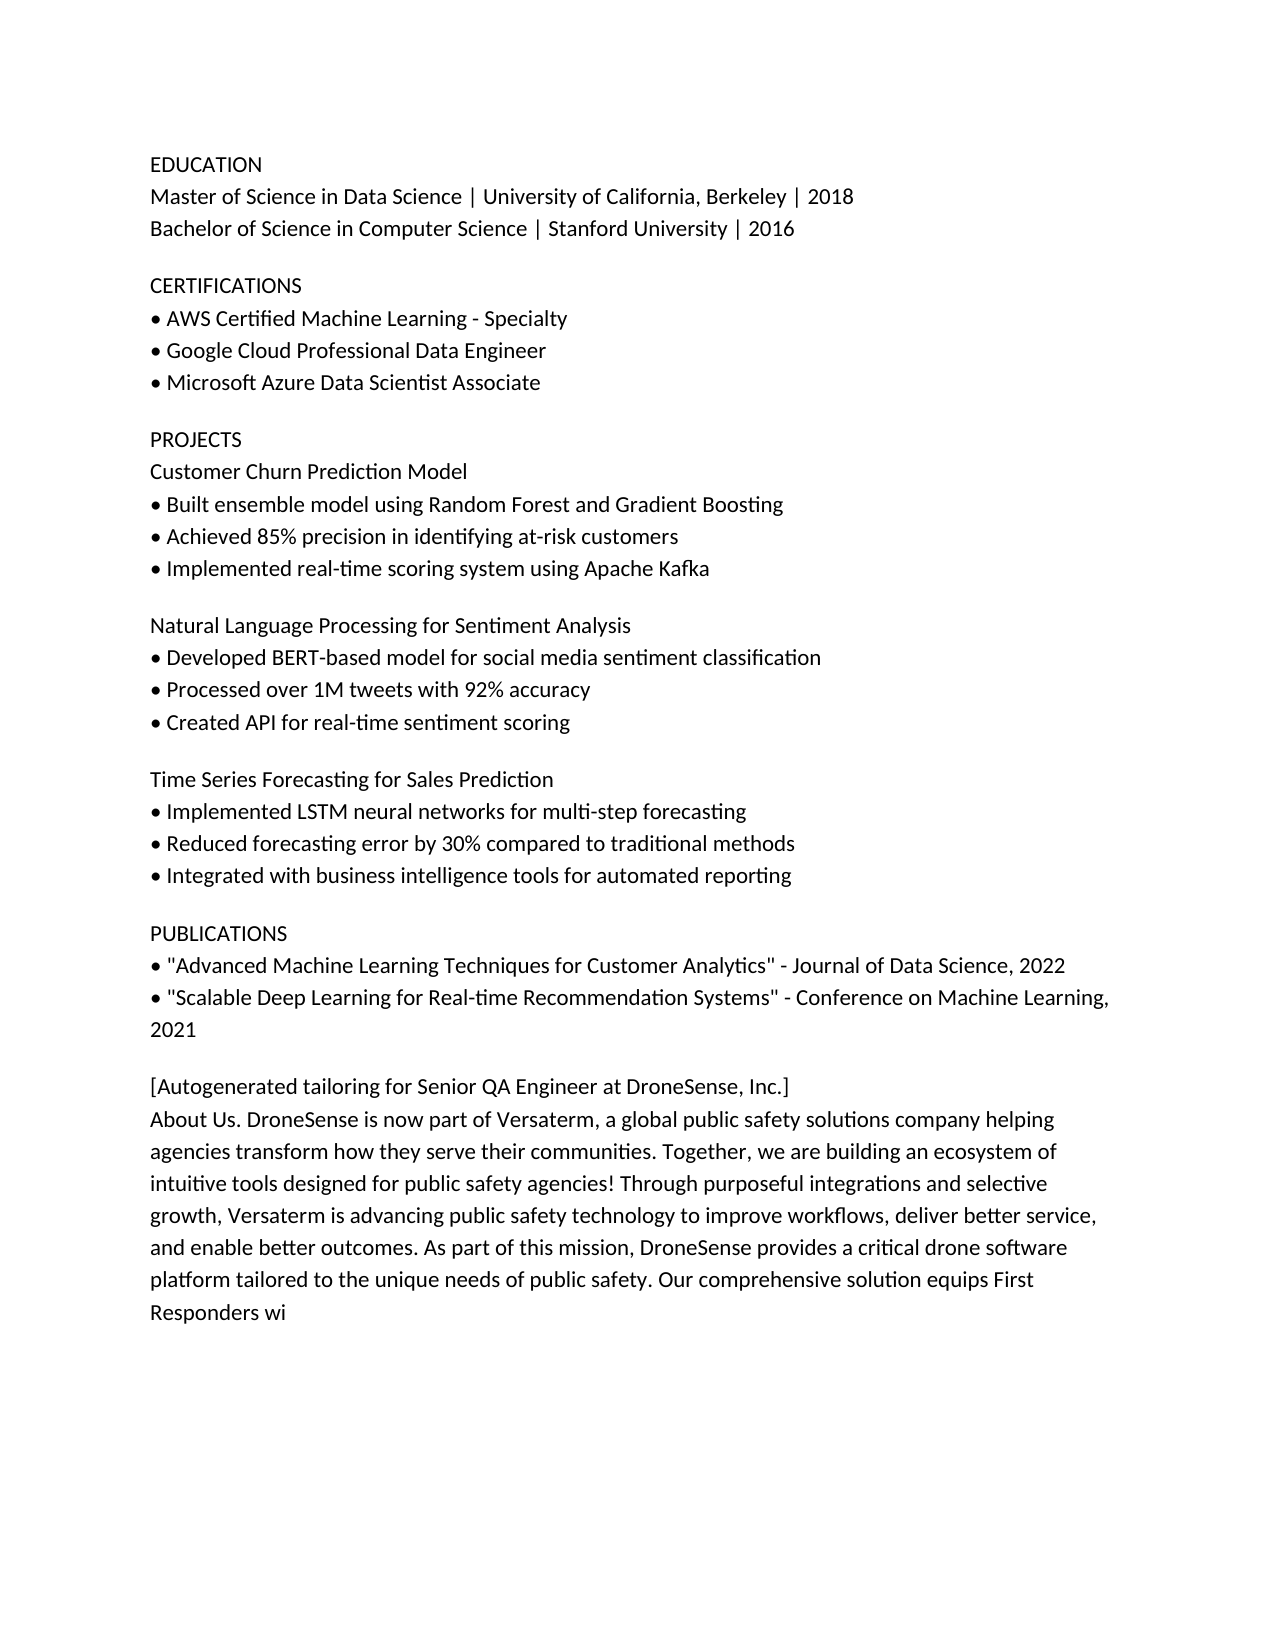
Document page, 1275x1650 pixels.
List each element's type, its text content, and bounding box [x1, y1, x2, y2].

text Natural Language Processing for Sentiment Analysis • Developed BERT-based model for social media sentiment classification • Processed over 1M tweets with 92% accuracy • Created API for real-time sentiment scoring [150, 611, 1125, 736]
text Time Series Forecasting for Sales Prediction • Implemented LSTM neural networks for multi-step forecasting • Reduced forecasting error by 30% compared to traditional methods • Integrated with business intelligence tools for automated reporting [150, 765, 1125, 889]
text PUBLICATIONS • "Advanced Machine Learning Techniques for Customer Analytics" - Journal of Data Science, 2022 • "Scalable Deep Learning for Real-time Recommendation Systems" - Conference on Machine Learning, 2021 [150, 919, 1125, 1043]
text CERTIFICATIONS • AWS Certified Machine Learning - Specialty • Google Cloud Professional Data Engineer • Microsoft Azure Data Scientist Associate [150, 272, 1125, 396]
text [Autogenerated tailoring for Senior QA Engineer at DroneSense, Inc.] About Us. DroneSense is now part of Versaterm, a global public safety solutions company helping agencies transform how they serve their communities. Together, we are building an ecosystem of intuitive tools designed for public safety agencies! Through purposeful integrations and selective growth, Versaterm is advancing public safety technology to improve workflows, deliver better service, and enable better outcomes. As part of this mission, DroneSense provides a critical drone software platform tailored to the unique needs of public safety. Our comprehensive solution equips First Responders wi [150, 1072, 1125, 1326]
text EDUCATION Master of Science in Data Science | University of California, Berkeley | 2018 Bachelor of Science in Computer Science | Stanford University | 2016 [150, 150, 1125, 242]
text PROJECTS Customer Churn Prediction Model • Built ensemble model using Random Forest and Gradient Boosting • Achieved 85% precision in identifying at-risk customers • Implemented real-time scoring system using Apache Kafka [150, 425, 1125, 582]
